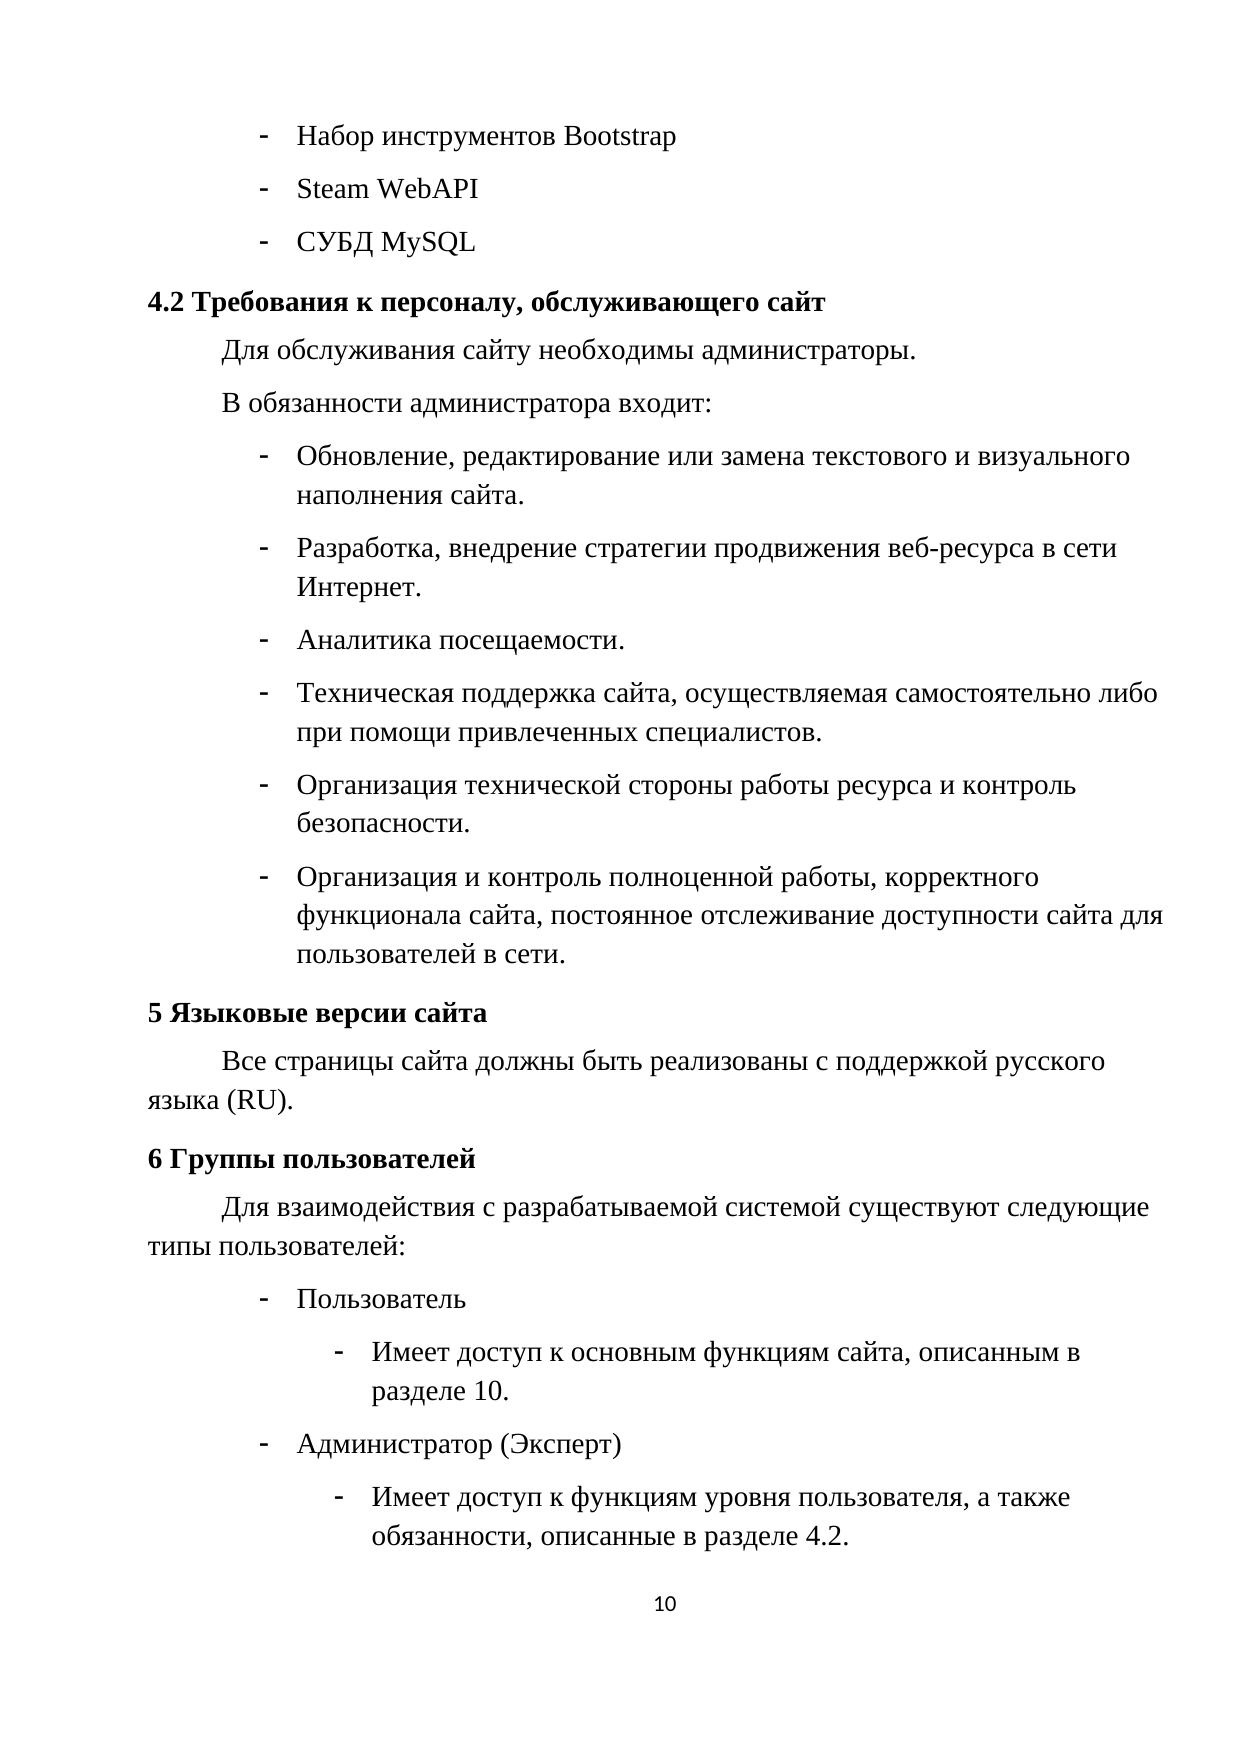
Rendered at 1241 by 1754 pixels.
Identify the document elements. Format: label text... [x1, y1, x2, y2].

list Имеет доступ к функциям уровня пользователя, а также обязанности, описанные в разделе 4.2. [334, 1479, 1181, 1551]
list Техническая поддержка сайта, осуществляемая самостоятельно либо при помощи привлеченных специалистов. [259, 675, 1181, 747]
text В обязанности администратора входит: [221, 385, 1181, 419]
subtitle 5 Языковые версии сайта [148, 995, 1181, 1029]
text Все страницы сайта должны быть реализованы с поддержкой русского языка (RU). [148, 1043, 1181, 1115]
text Для взаимодействия с разрабатываемой системой существуют следующие типы пользователей: [148, 1189, 1181, 1261]
list Аналитика посещаемости. [259, 622, 1181, 656]
list Обновление, редактирование или замена текстового и визуального наполнения сайта. [259, 438, 1181, 511]
list Разработка, внедрение стратегии продвижения веб-ресурса в сети Интернет. [259, 530, 1181, 602]
list Набор инструментов Bootstrap [259, 118, 1181, 152]
list Организация и контроль полноценной работы, корректного функционала сайта, постоянное отслеживание доступности сайта для пользователей в сети. [259, 859, 1181, 969]
list Администратор (Эксперт) [259, 1426, 1181, 1459]
list Steam WebAPI [259, 171, 1181, 205]
list СУБД MySQL [259, 224, 1181, 258]
list Организация технической стороны работы ресурса и контроль безопасности. [259, 767, 1181, 839]
text Для обслуживания сайту необходимы администраторы. [221, 332, 1181, 366]
subtitle 6 Группы пользователей [148, 1141, 1181, 1175]
list Пользователь [259, 1281, 1181, 1314]
list Имеет доступ к основным функциям сайта, описанным в разделе 10. [334, 1334, 1181, 1406]
subtitle 4.2 Требования к персоналу, обслуживающего сайт [148, 284, 1181, 318]
